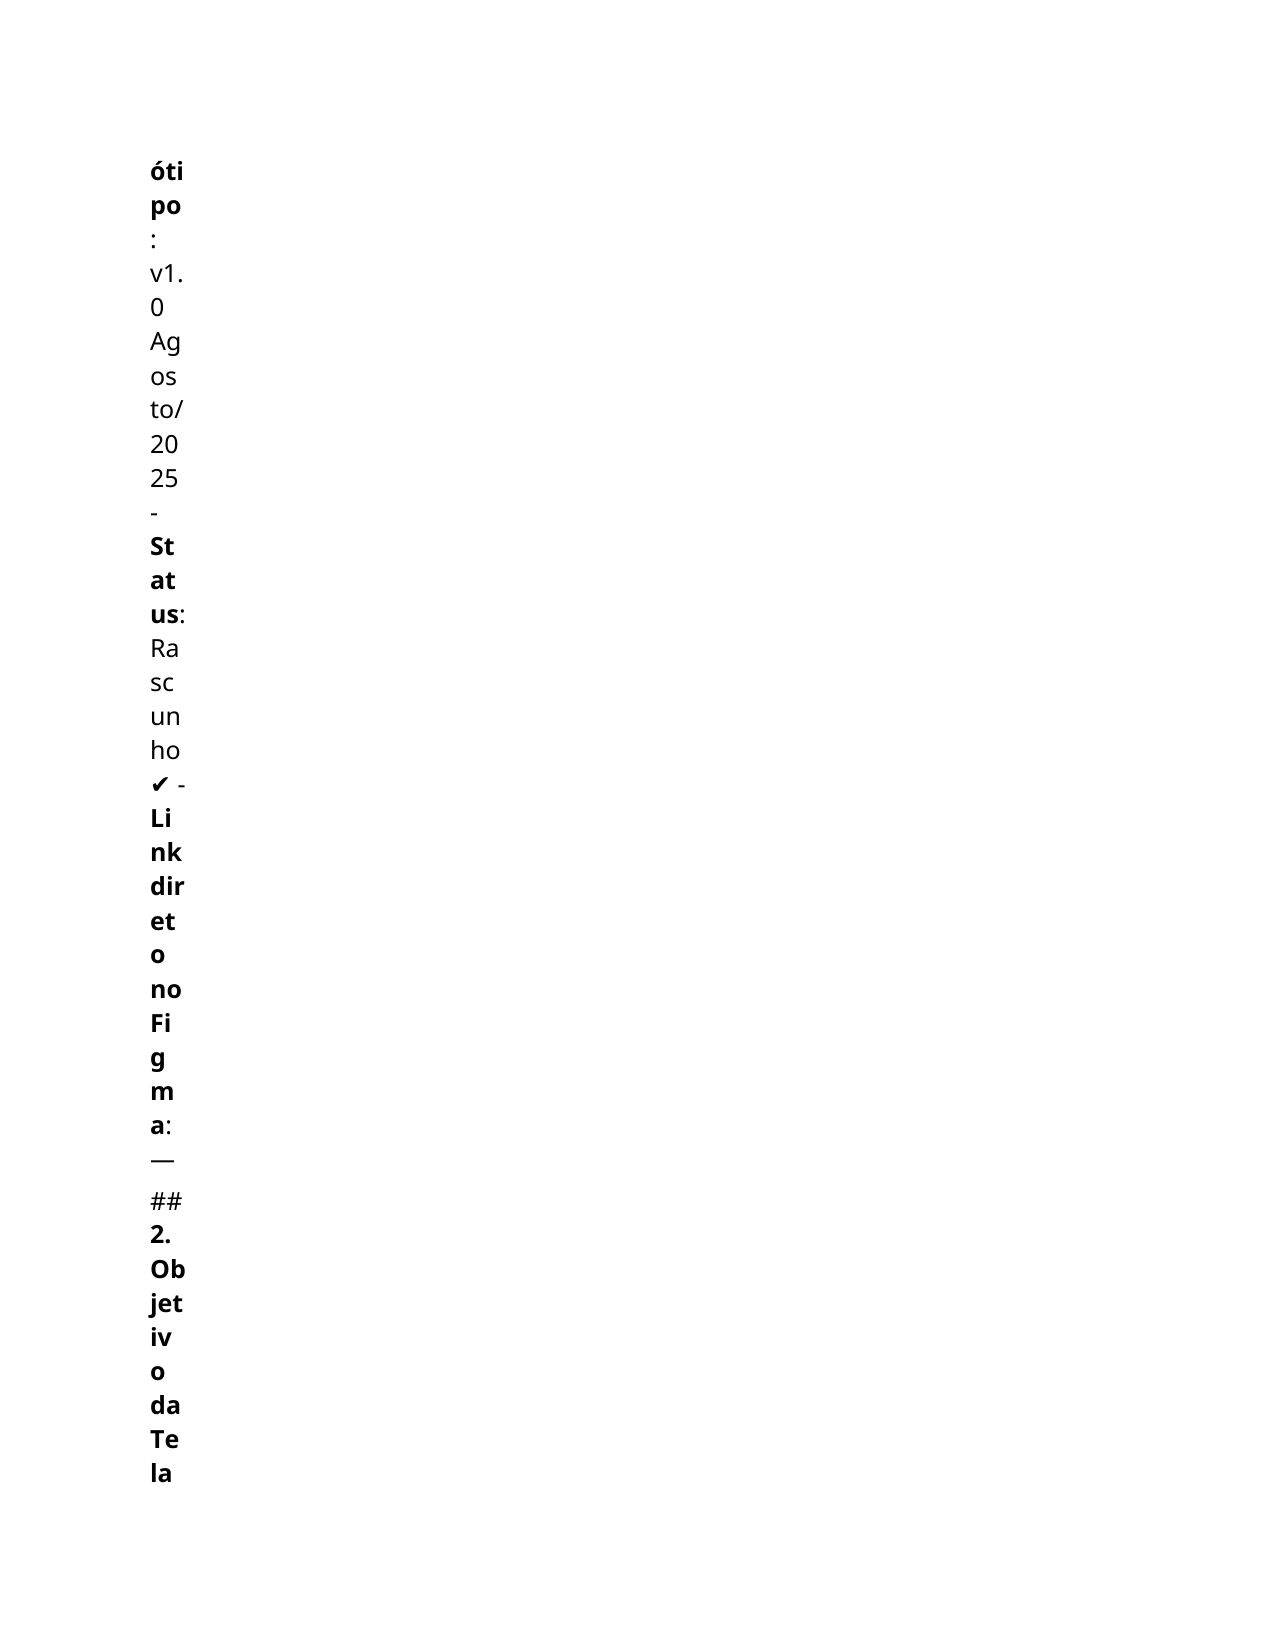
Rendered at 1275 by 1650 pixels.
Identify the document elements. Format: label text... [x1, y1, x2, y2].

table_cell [139, 150, 197, 1179]
table_cell ## 2. Objetivo da Tela [139, 1179, 197, 1493]
